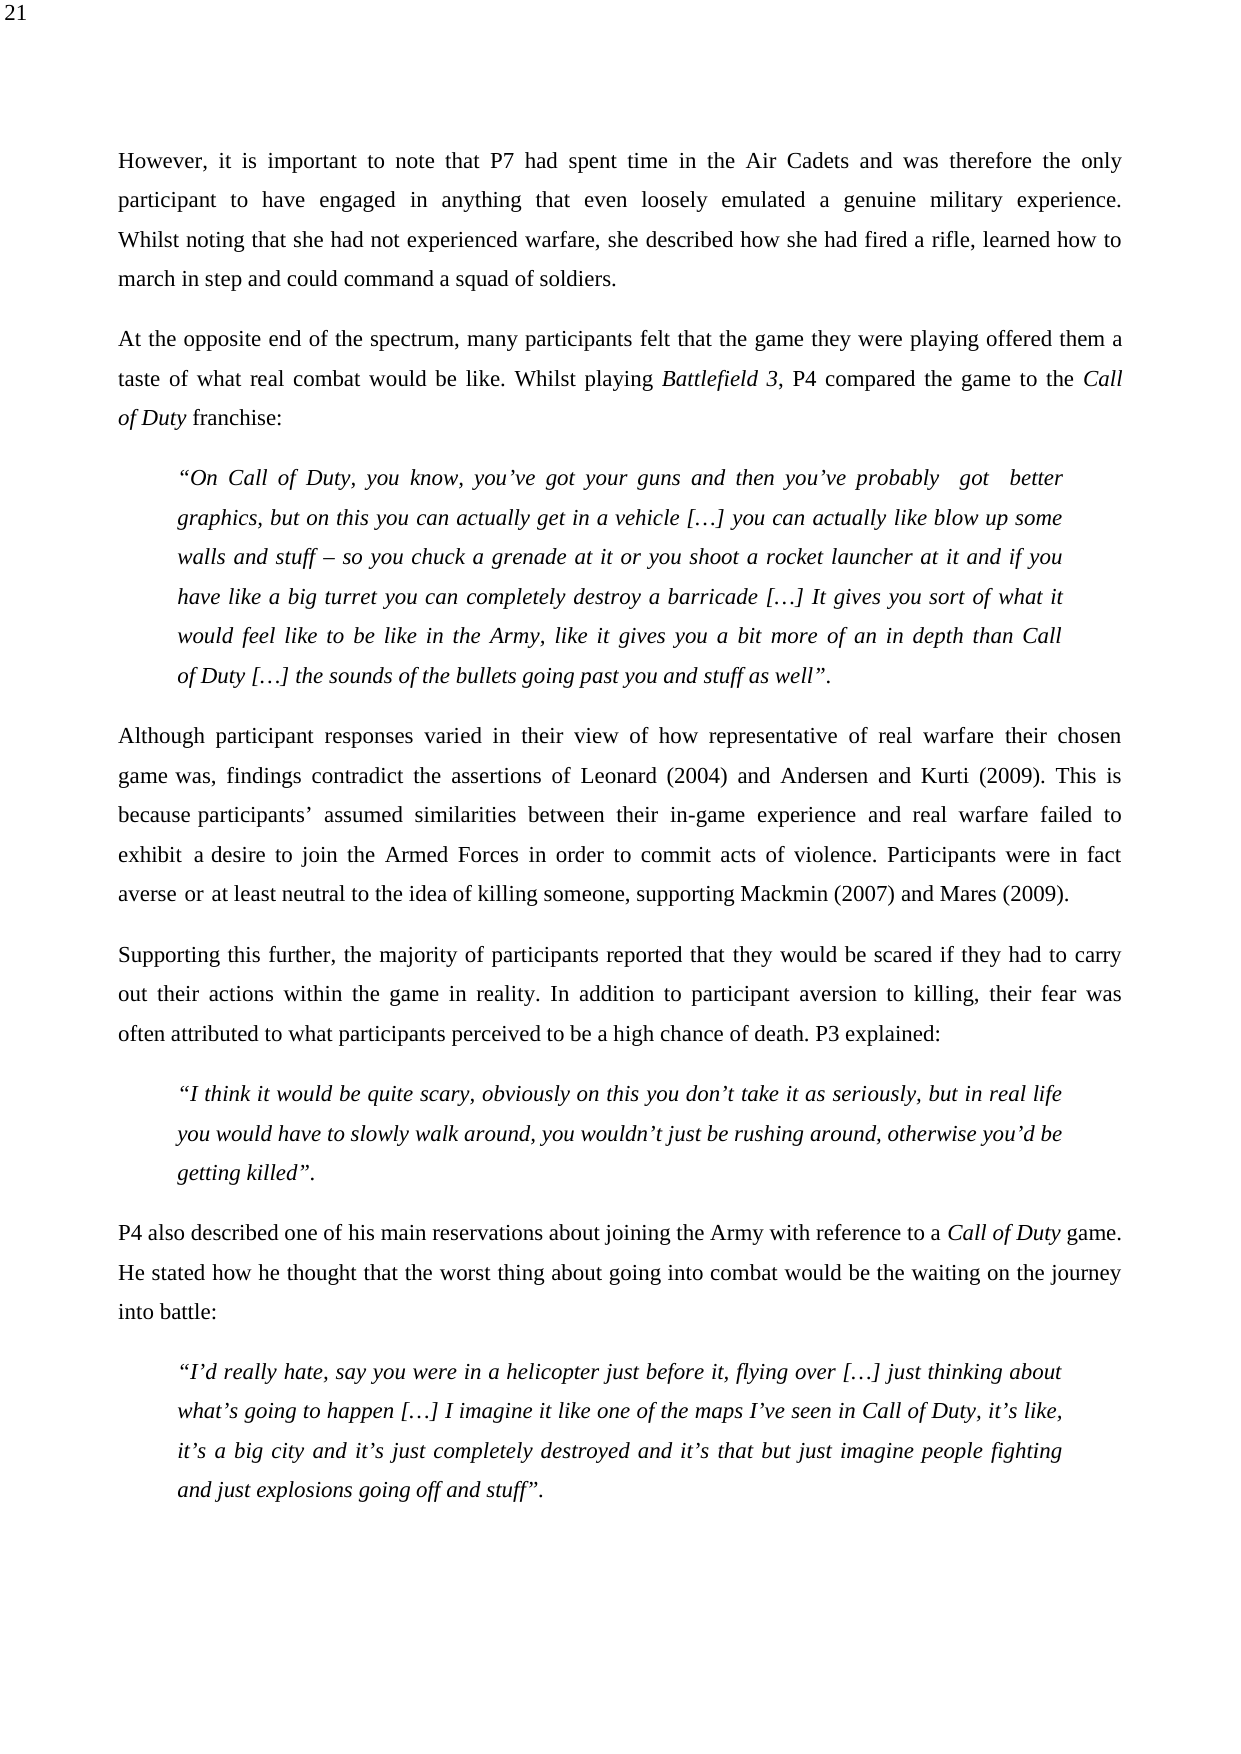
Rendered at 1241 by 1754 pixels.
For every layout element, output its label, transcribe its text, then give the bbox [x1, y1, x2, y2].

text P4 also described one of his main reservations about joining the Army with reference to a Call of Duty game. He stated how he thought that the worst thing about going into combat would be the waiting on the journey into battle: [118, 1219, 1122, 1324]
text “I think it would be quite scary, obviously on this you don’t take it as seriously, but in real life you would have to slowly walk around, you wouldn’t just be rushing around, otherwise you’d be getting killed”. [177, 1080, 1063, 1185]
text Supporting this further, the majority of participants reported that they would be scared if they had to carry out their actions within the game in reality. In addition to participant aversion to killing, their fear was often attributed to what participants perceived to be a high chance of death. P3 explained: [118, 941, 1122, 1046]
text “I’d really hate, say you were in a helicopter just before it, flying over […] just thinking about what’s going to happen […] I imagine it like one of the maps I’ve seen in Call of Duty, it’s like, it’s a big city and it’s just completely destroyed and it’s that but just imagine people fighting and just explosions going off and stuff”. [177, 1358, 1063, 1503]
text At the opposite end of the spectrum, many participants felt that the game they were playing offered them a taste of what real combat would be like. Whilst playing Battlefield 3, P4 compared the game to the Call of Duty franchise: [118, 326, 1122, 430]
text Although participant responses varied in their view of how representative of real warfare their chosen game was, findings contradict the assertions of Leonard (2004) and Andersen and Kurti (2009). This is because participants’ assumed similarities between their in-game experience and real warfare failed to exhibit a desire to join the Armed Forces in order to commit acts of violence. Participants were in fact averse or at least neutral to the idea of killing someone, supporting Mackmin (2007) and Mares (2009). [118, 722, 1122, 907]
text “On Call of Duty, you know, you’ve got your guns and then you’ve probably got better graphics, but on this you can actually get in a vehicle […] you can actually like blow up some walls and stuff – so you chuck a grenade at it or you shoot a rocket launcher at it and if you have like a big turret you can completely destroy a barricade […] It gives you sort of what it would feel like to be like in the Army, like it gives you a bit more of an in depth than Call of Duty […] the sounds of the bullets going past you and stuff as well”. [177, 464, 1063, 688]
text However, it is important to note that P7 had spent time in the Air Cadets and was therefore the only participant to have engaged in anything that even loosely emulated a genuine military experience. Whilst noting that she had not experienced warfare, she described how she had fired a rifle, learned how to march in step and could command a squad of soldiers. [118, 147, 1122, 291]
